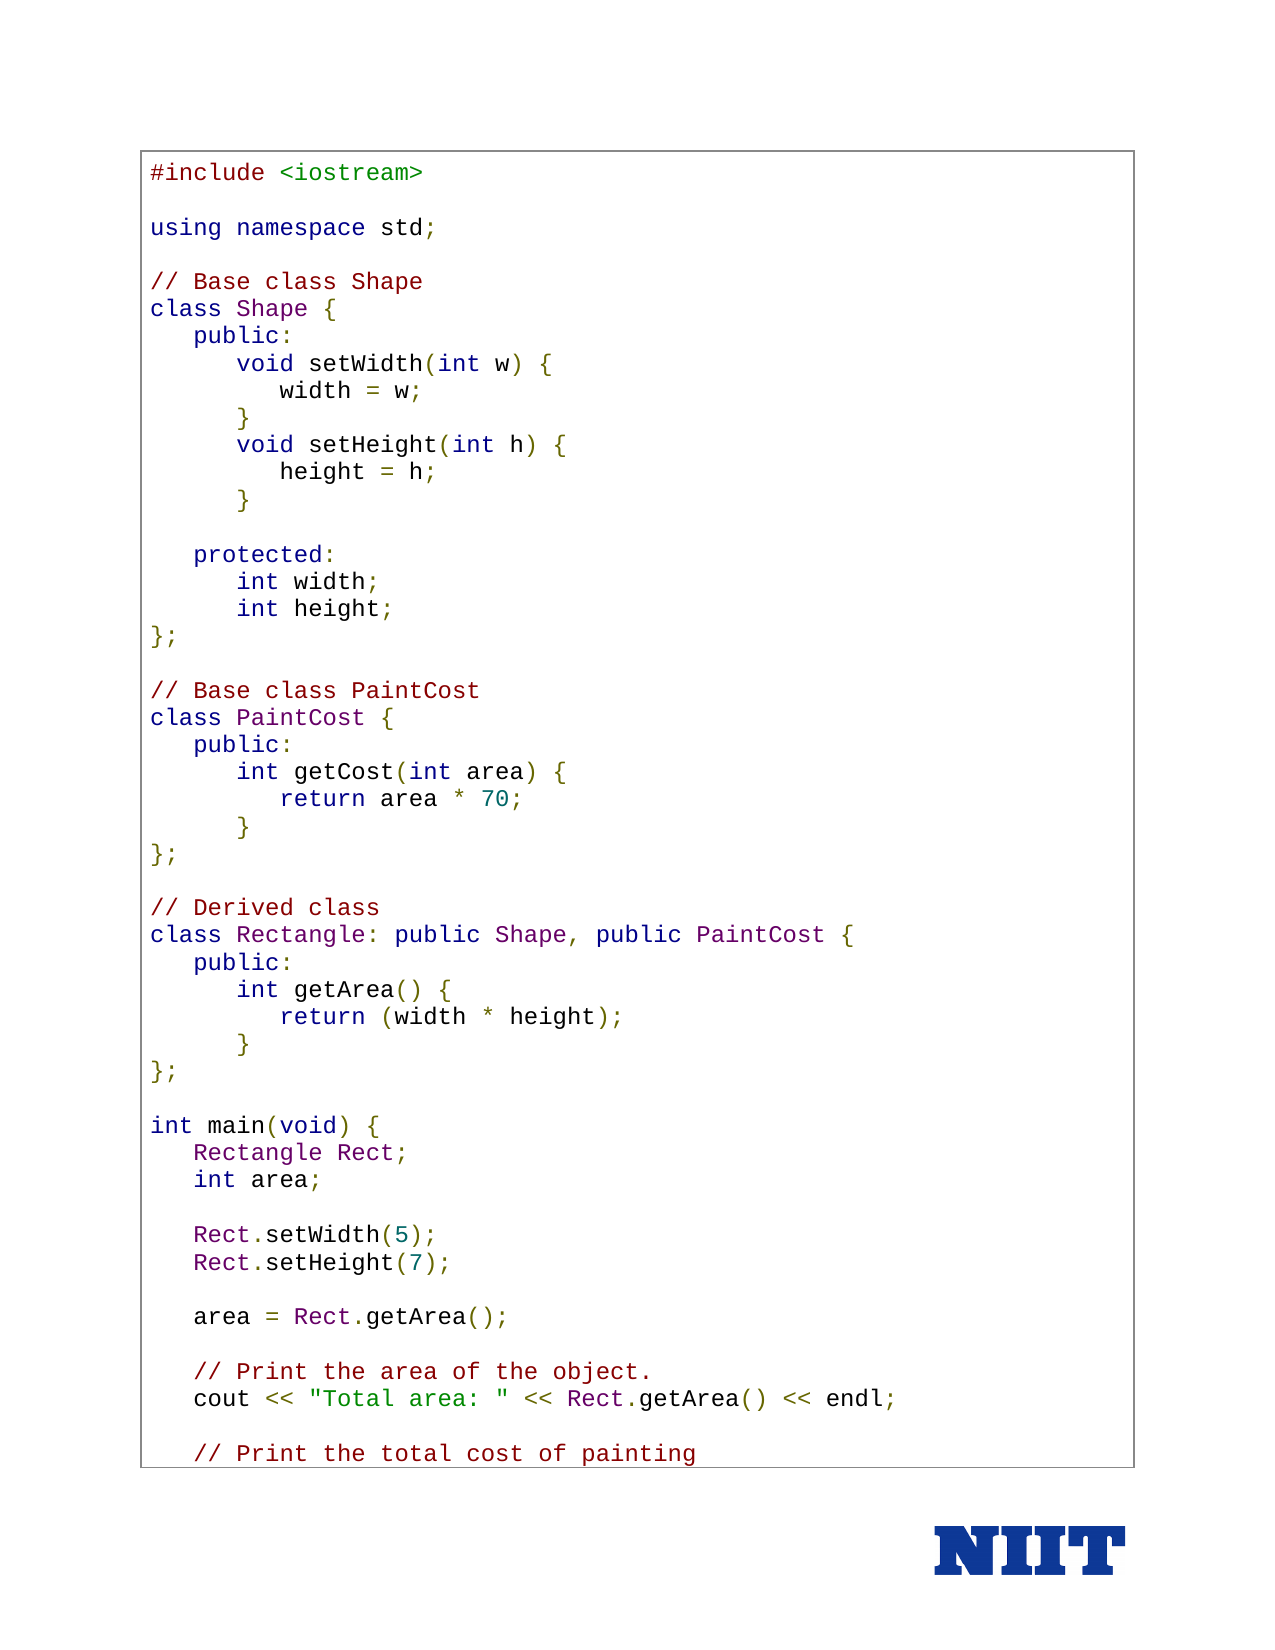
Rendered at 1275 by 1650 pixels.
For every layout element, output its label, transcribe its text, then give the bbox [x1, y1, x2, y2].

text using namespace std; [150, 215, 1125, 242]
text // Derived class [150, 896, 1125, 923]
text class PaintCost { [150, 705, 1125, 732]
text // Print the total cost of painting [150, 1441, 1125, 1467]
text } [150, 1032, 1125, 1059]
text Rect.setHeight(7); [150, 1250, 1125, 1277]
text int area; [150, 1167, 1125, 1195]
picture [934, 1526, 1125, 1575]
text height = h; [150, 460, 1125, 487]
text void setHeight(int h) { [150, 433, 1125, 460]
text return area * 70; [150, 787, 1125, 814]
text public: [150, 324, 1125, 351]
text area = Rect.getArea(); [150, 1304, 1125, 1331]
text class Rectangle: public Shape, public PaintCost { [150, 923, 1125, 950]
text return (width * height); [150, 1004, 1125, 1032]
text Rectangle Rect; [150, 1140, 1125, 1167]
text } [150, 814, 1125, 841]
text // Base class PaintCost [150, 678, 1125, 705]
text } [150, 405, 1125, 433]
text void setWidth(int w) { [150, 351, 1125, 378]
text int getCost(int area) { [150, 760, 1125, 787]
text width = w; [150, 378, 1125, 405]
text int width; [150, 569, 1125, 597]
text class Shape { [150, 297, 1125, 324]
text }; [150, 624, 1125, 651]
text } [150, 487, 1125, 514]
text public: [150, 732, 1125, 760]
text cout << "Total area: " << Rect.getArea() << endl; [150, 1387, 1125, 1414]
text Rect.setWidth(5); [150, 1223, 1125, 1250]
text int getArea() { [150, 977, 1125, 1004]
text // Base class Shape [150, 269, 1125, 297]
text int height; [150, 597, 1125, 624]
text protected: [150, 542, 1125, 569]
text public: [150, 950, 1125, 977]
text // Print the area of the object. [150, 1359, 1125, 1387]
text }; [150, 1059, 1125, 1086]
text }; [150, 841, 1125, 868]
text int main(void) { [150, 1113, 1125, 1140]
text #include <iostream> [142, 152, 1133, 187]
